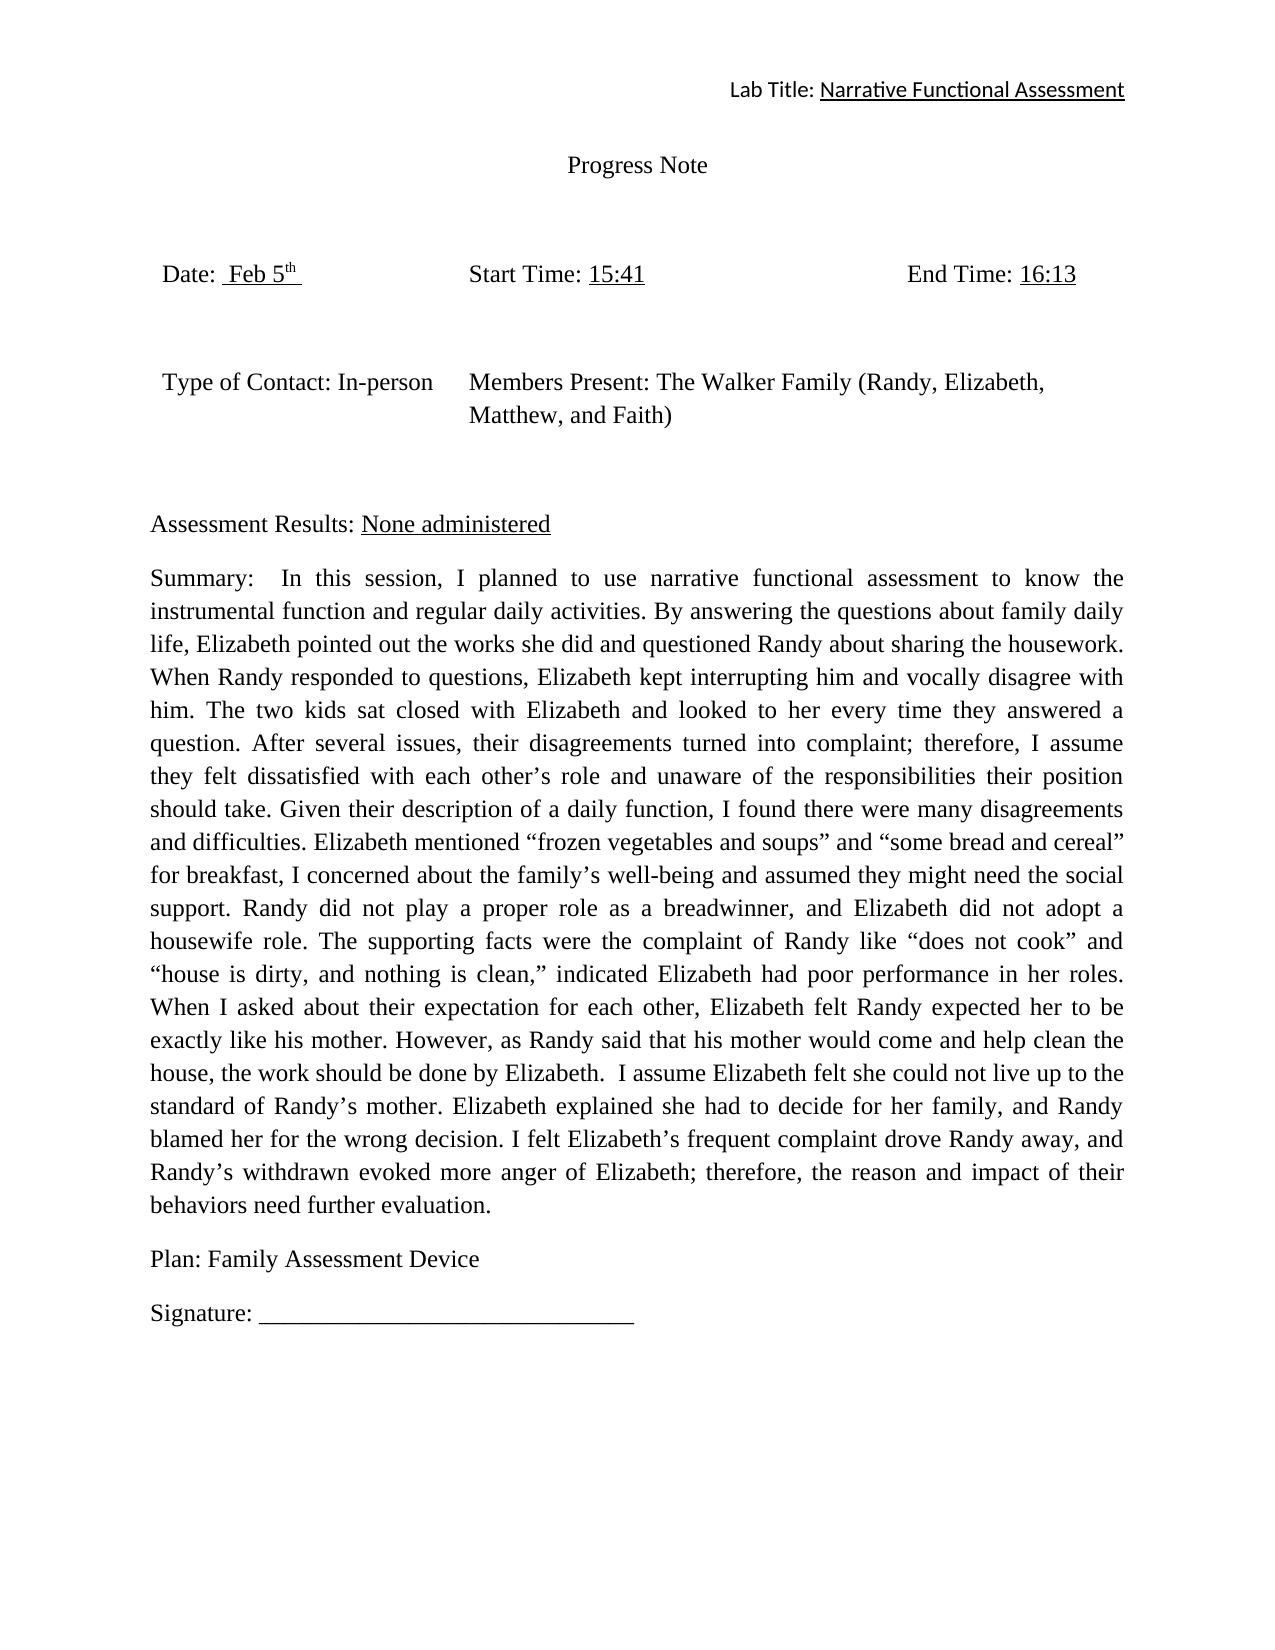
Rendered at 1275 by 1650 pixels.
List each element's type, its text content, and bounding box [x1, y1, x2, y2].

table_header Date: Feb 5th [151, 259, 457, 312]
text Progress Note [150, 150, 1125, 179]
text Assessment Results: None administered [150, 509, 1125, 538]
text Signature: ______________________________ [150, 1298, 1125, 1327]
text Plan: Family Assessment Device [150, 1244, 1125, 1273]
table_cell Members Present: The Walker Family (Randy, Elizabeth, Matthew, and Faith) [458, 313, 1117, 508]
text Summary: In this session, I planned to use narrative functional assessment to know the instrumental function and regular daily activities. By answering the questions about family daily life, Elizabeth pointed out the works she did and questioned Randy about sharing the housework. When Randy responded to questions, Elizabeth kept interrupting him and vocally disagree with him. The two kids sat closed with Elizabeth and looked to her every time they answered a question. After several issues, their disagreements turned into complaint; therefore, I assume they felt dissatisfied with each other’s role and unaware of the responsibilities their position should take. Given their description of a daily function, I found there were many disagreements and difficulties. Elizabeth mentioned “frozen vegetables and soups” and “some bread and cereal” for breakfast, I concerned about the family’s well-being and assumed they might need the social support. Randy did not play a proper role as a breadwinner, and Elizabeth did not adopt a housewife role. The supporting facts were the complaint of Randy like “does not cook” and “house is dirty, and nothing is clean,” indicated Elizabeth had poor performance in her roles. When I asked about their expectation for each other, Elizabeth felt Randy expected her to be exactly like his mother. However, as Randy said that his mother would come and help clean the house, the work should be done by Elizabeth. I assume Elizabeth felt she could not live up to the standard of Randy’s mother. Elizabeth explained she had to decide for her family, and Randy blamed her for the wrong decision. I felt Elizabeth’s frequent complaint drove Randy away, and Randy’s withdrawn evoked more anger of Elizabeth; therefore, the reason and impact of their behaviors need further evaluation. [150, 563, 1125, 1219]
table_cell Type of Contact: In-person [151, 313, 457, 508]
table_header End Time: 16:13 [896, 259, 1117, 312]
table_header Start Time: 15:41 [458, 259, 895, 312]
